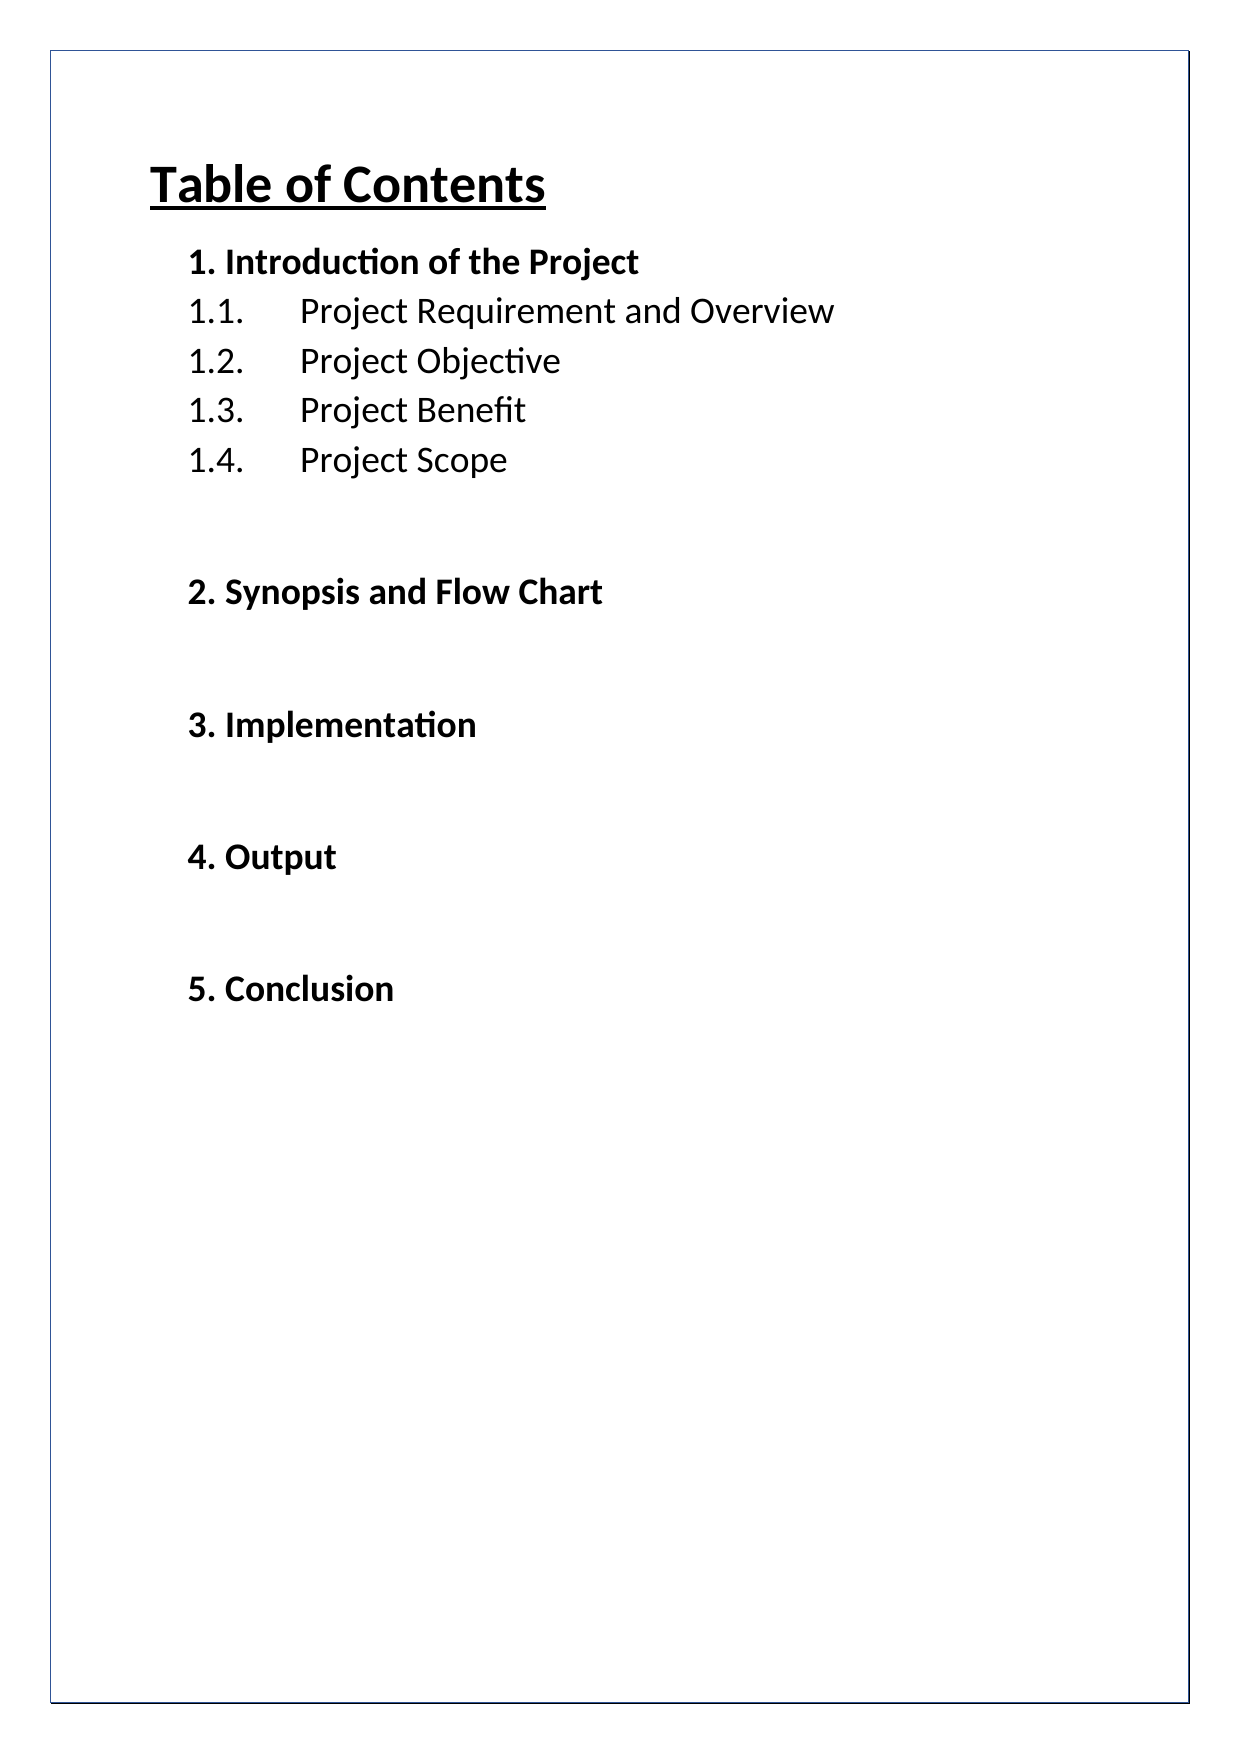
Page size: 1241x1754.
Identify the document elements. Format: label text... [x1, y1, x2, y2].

list Implementation [187, 701, 1089, 746]
text Table of Contents [150, 150, 1089, 216]
list Project Scope [187, 436, 1089, 482]
list Project Objective [187, 337, 1089, 383]
list Project Benefit [187, 386, 1089, 432]
list Synopsis and Flow Chart [187, 568, 1089, 614]
list Output [187, 833, 1089, 879]
list Conclusion [187, 965, 1089, 1011]
list Project Requirement and Overview [187, 287, 1089, 333]
list Introduction of the Project [187, 238, 1089, 284]
